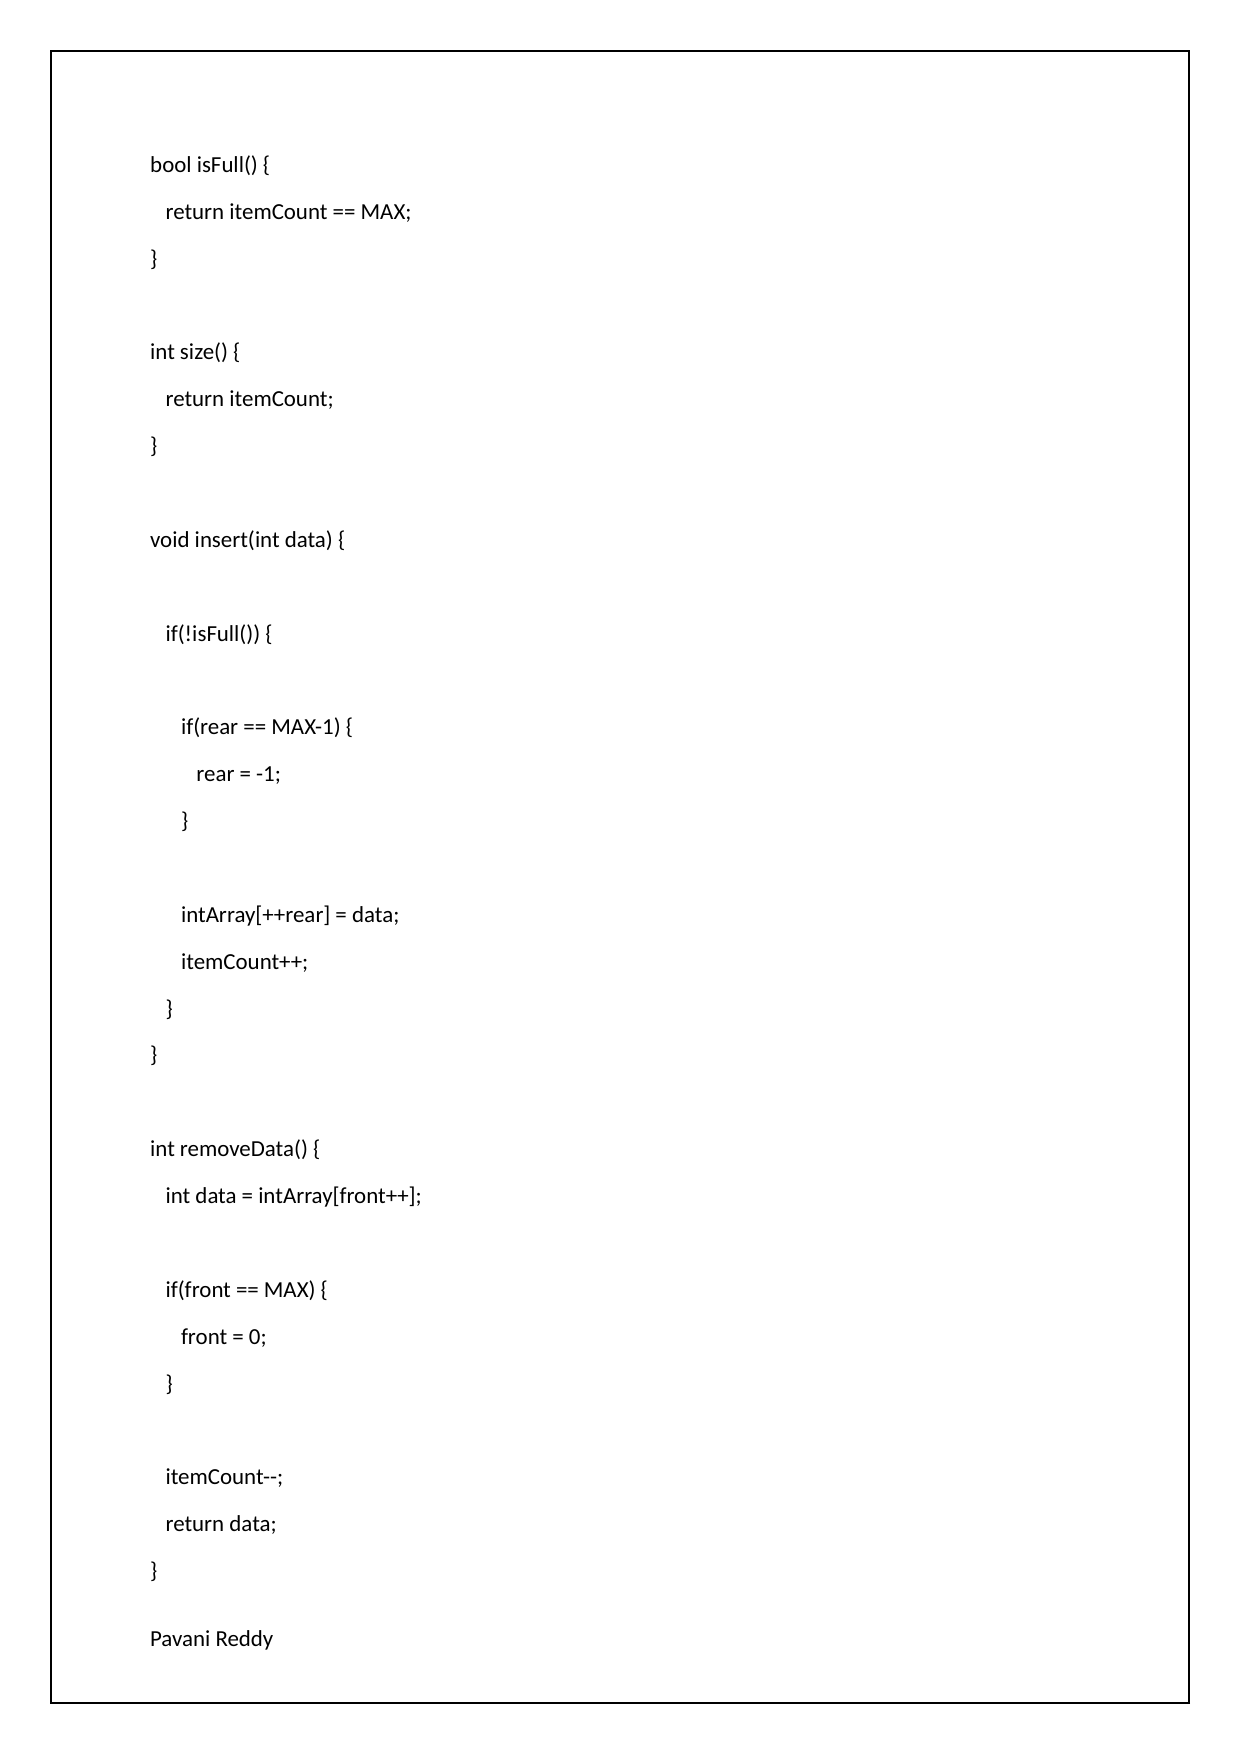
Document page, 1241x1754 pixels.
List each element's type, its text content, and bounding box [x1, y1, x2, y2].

text } [150, 244, 1090, 272]
text front = 0; [150, 1322, 1090, 1350]
text int removeData() { [150, 1134, 1090, 1162]
text bool isFull() { [150, 150, 1090, 178]
text itemCount--; [150, 1462, 1090, 1491]
text } [150, 994, 1090, 1022]
text } [150, 1041, 1090, 1069]
text if(rear == MAX-1) { [150, 712, 1090, 741]
text int data = intArray[front++]; [150, 1181, 1090, 1209]
text } [150, 1369, 1090, 1397]
text if(front == MAX) { [150, 1275, 1090, 1303]
text return itemCount == MAX; [150, 197, 1090, 225]
text intArray[++rear] = data; [150, 900, 1090, 928]
text if(!isFull()) { [150, 619, 1090, 647]
text } [150, 431, 1090, 459]
text int size() { [150, 337, 1090, 366]
text } [150, 1556, 1090, 1584]
text return data; [150, 1509, 1090, 1537]
text void insert(int data) { [150, 525, 1090, 553]
text } [150, 806, 1090, 834]
text rear = -1; [150, 759, 1090, 787]
text return itemCount; [150, 384, 1090, 412]
text itemCount++; [150, 947, 1090, 975]
